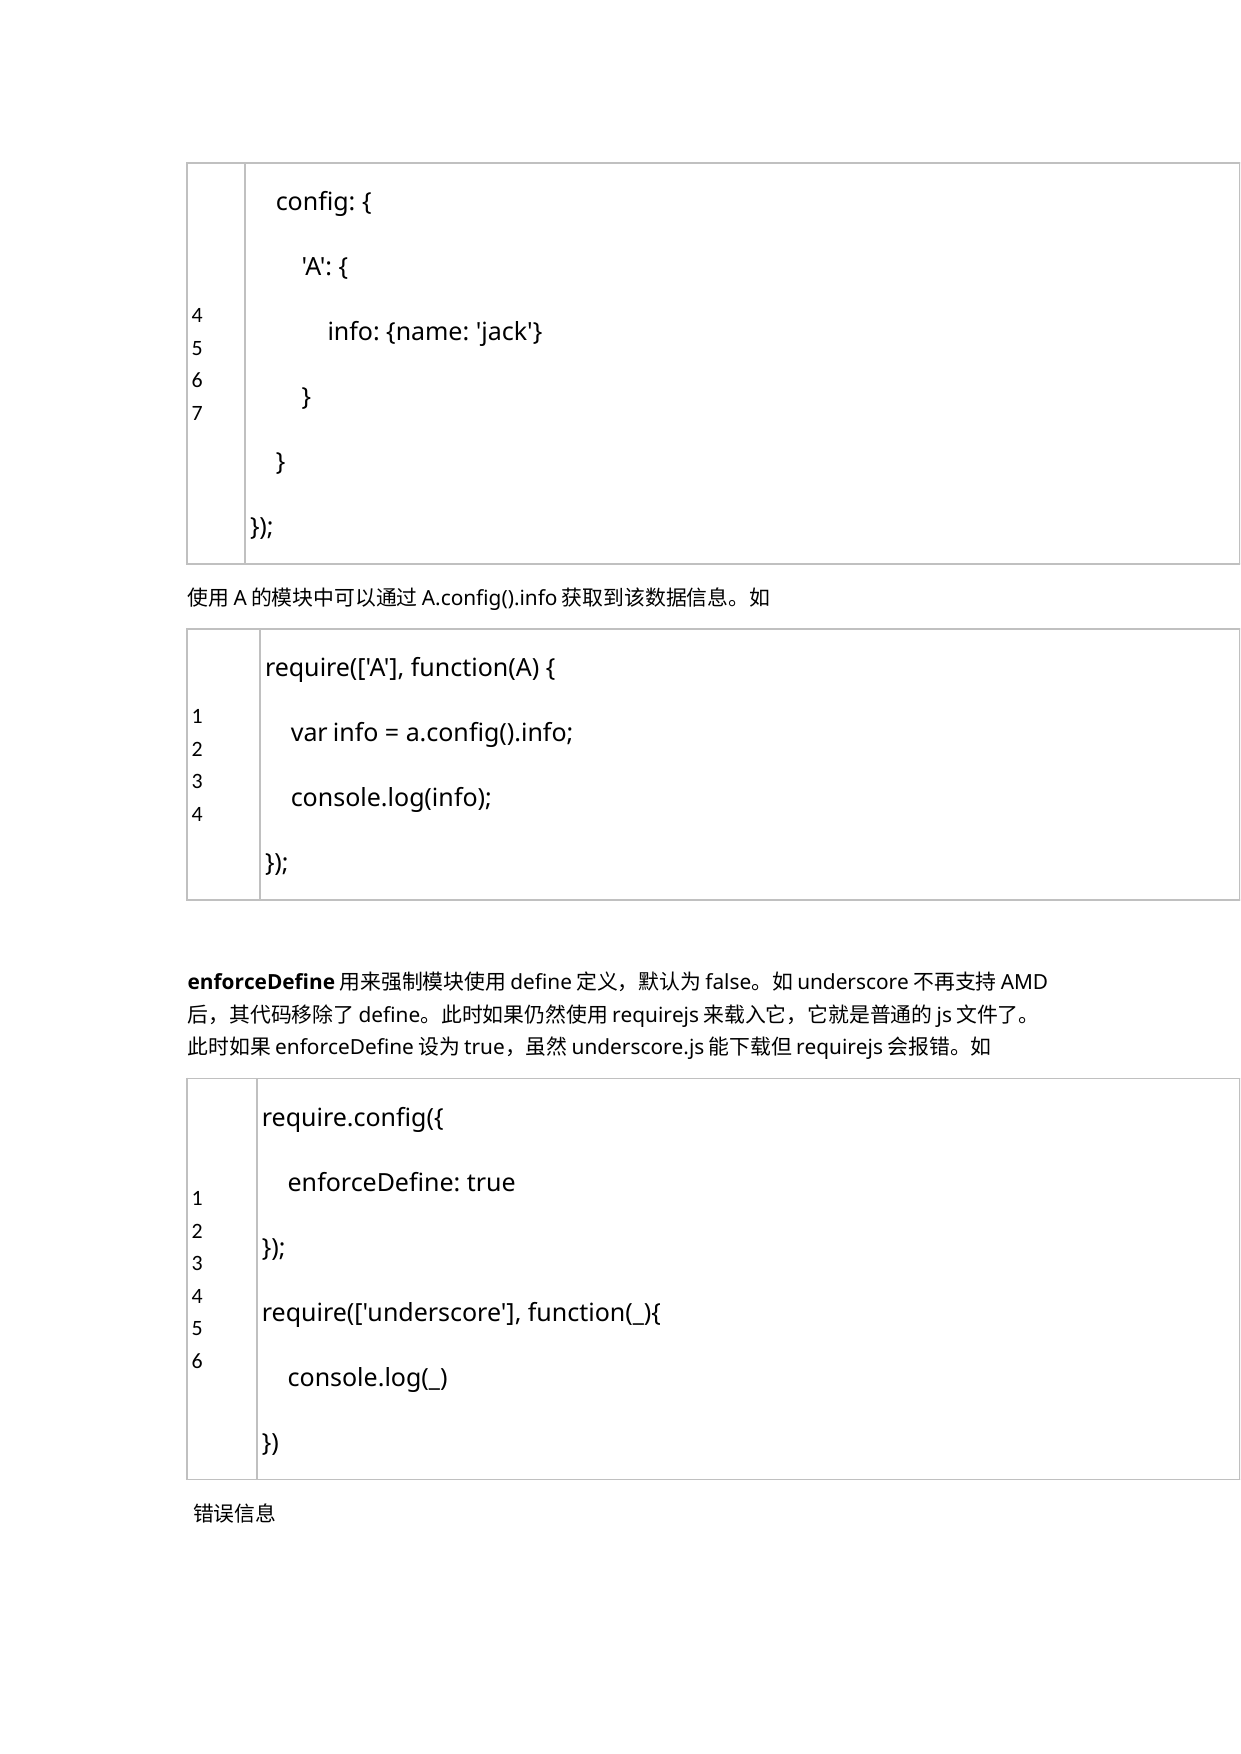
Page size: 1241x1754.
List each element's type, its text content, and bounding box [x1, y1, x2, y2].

table_header 1 2 3 4 5 6 7 [188, 164, 244, 563]
table_header 1 2 3 4 5 6 [188, 1079, 256, 1478]
table_header require.config({ enforceDefine: true }); require(['underscore'], function(_){ console.log(_) }) [258, 1079, 1239, 1478]
text 使用A的模块中可以通过A.config().info获取到该数据信息。如 [187, 580, 1053, 613]
text enforceDefine用来强制模块使用define定义，默认为false。如underscore不再支持AMD后，其代码移除了define。此时如果仍然使用requirejs来载入它，它就是普通的js文件了。此时如果enforceDefine设为true，虽然underscore.js能下载但requirejs会报错。如 [187, 964, 1053, 1062]
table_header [246, 164, 1239, 563]
table_header 1 2 3 4 [188, 630, 259, 899]
table_header require(['A'], function(A) { var info = a.config().info; console.log(info); }); [261, 630, 1239, 899]
text 错误信息 [187, 1496, 1053, 1528]
